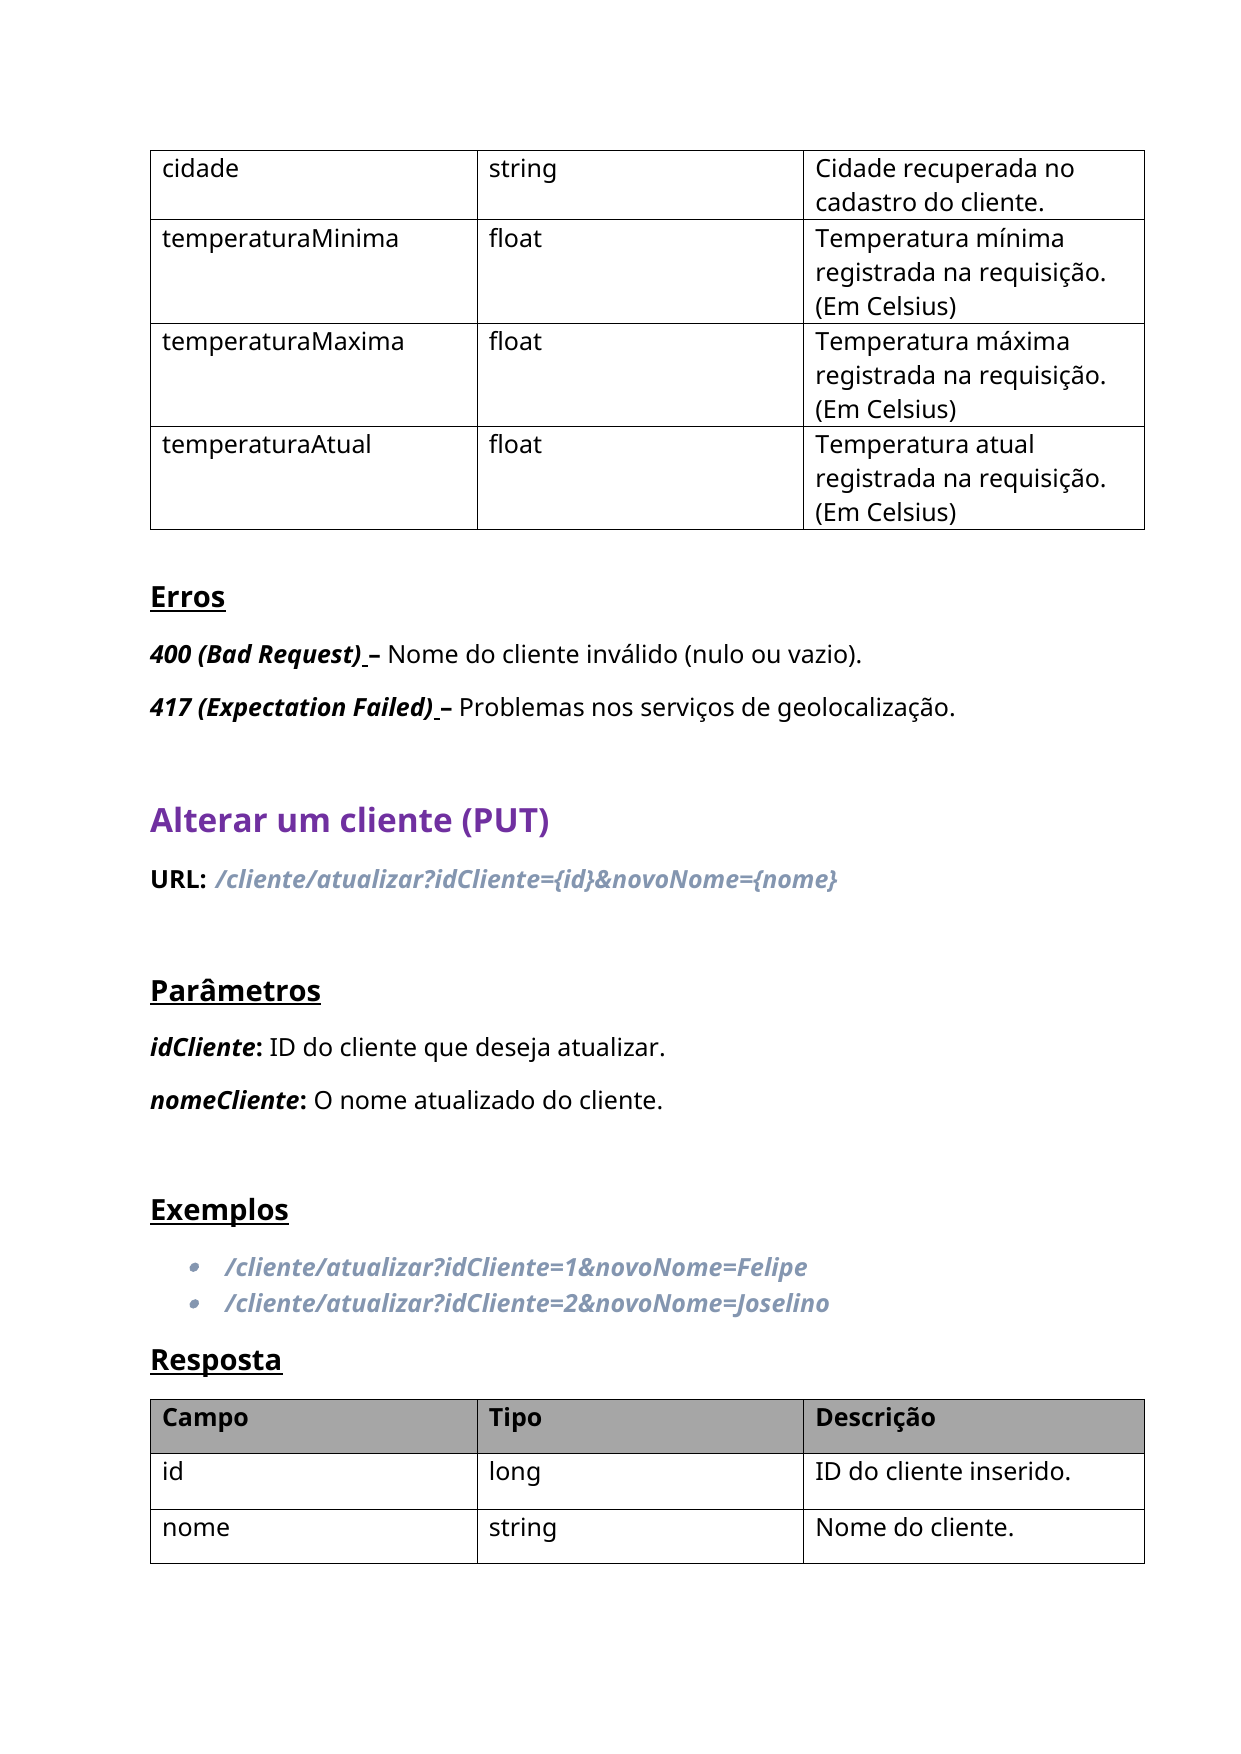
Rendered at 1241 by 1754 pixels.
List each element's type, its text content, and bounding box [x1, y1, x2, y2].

table_cell Temperatura atual registrada na requisição. (Em Celsius) [804, 427, 1144, 529]
table_cell cidade [151, 151, 477, 219]
table_cell temperaturaMinima [151, 220, 477, 322]
table_cell id [151, 1454, 477, 1509]
table_cell float [478, 220, 803, 322]
text 400 (Bad Request) – Nome do cliente inválido (nulo ou vazio). [150, 636, 1090, 670]
table_cell Temperatura máxima registrada na requisição. (Em Celsius) [804, 324, 1144, 426]
table_cell temperaturaAtual [151, 427, 477, 529]
text Alterar um cliente (PUT) [150, 797, 1090, 842]
table_cell long [478, 1454, 803, 1509]
table_cell Cidade recuperada no cadastro do cliente. [804, 151, 1144, 219]
table_cell string [478, 1510, 803, 1562]
text Exemplos [150, 1190, 1090, 1229]
table_header Descrição [804, 1400, 1144, 1453]
table_cell temperaturaMaxima [151, 324, 477, 426]
table_header Tipo [478, 1400, 803, 1453]
table_header Campo [151, 1400, 477, 1453]
text nomeCliente: O nome atualizado do cliente. [150, 1083, 1090, 1117]
table_cell float [478, 427, 803, 529]
text URL: /cliente/atualizar?idCliente={id}&novoNome={nome} [150, 862, 1090, 896]
table_cell nome [151, 1510, 477, 1562]
text Resposta [150, 1339, 1090, 1379]
table_cell Nome do cliente. [804, 1510, 1144, 1562]
list /cliente/atualizar?idCliente=2&novoNome=Joselino [187, 1286, 1090, 1320]
list /cliente/atualizar?idCliente=1&novoNome=Felipe [187, 1249, 1090, 1283]
text idCliente: ID do cliente que deseja atualizar. [150, 1029, 1090, 1063]
table_cell float [478, 324, 803, 426]
table_cell ID do cliente inserido. [804, 1454, 1144, 1509]
text Parâmetros [150, 970, 1090, 1009]
text 417 (Expectation Failed) – Problemas nos serviços de geolocalização. [150, 690, 1090, 724]
table_cell Temperatura mínima registrada na requisição. (Em Celsius) [804, 220, 1144, 322]
text Erros [150, 577, 1090, 616]
table_cell string [478, 151, 803, 219]
